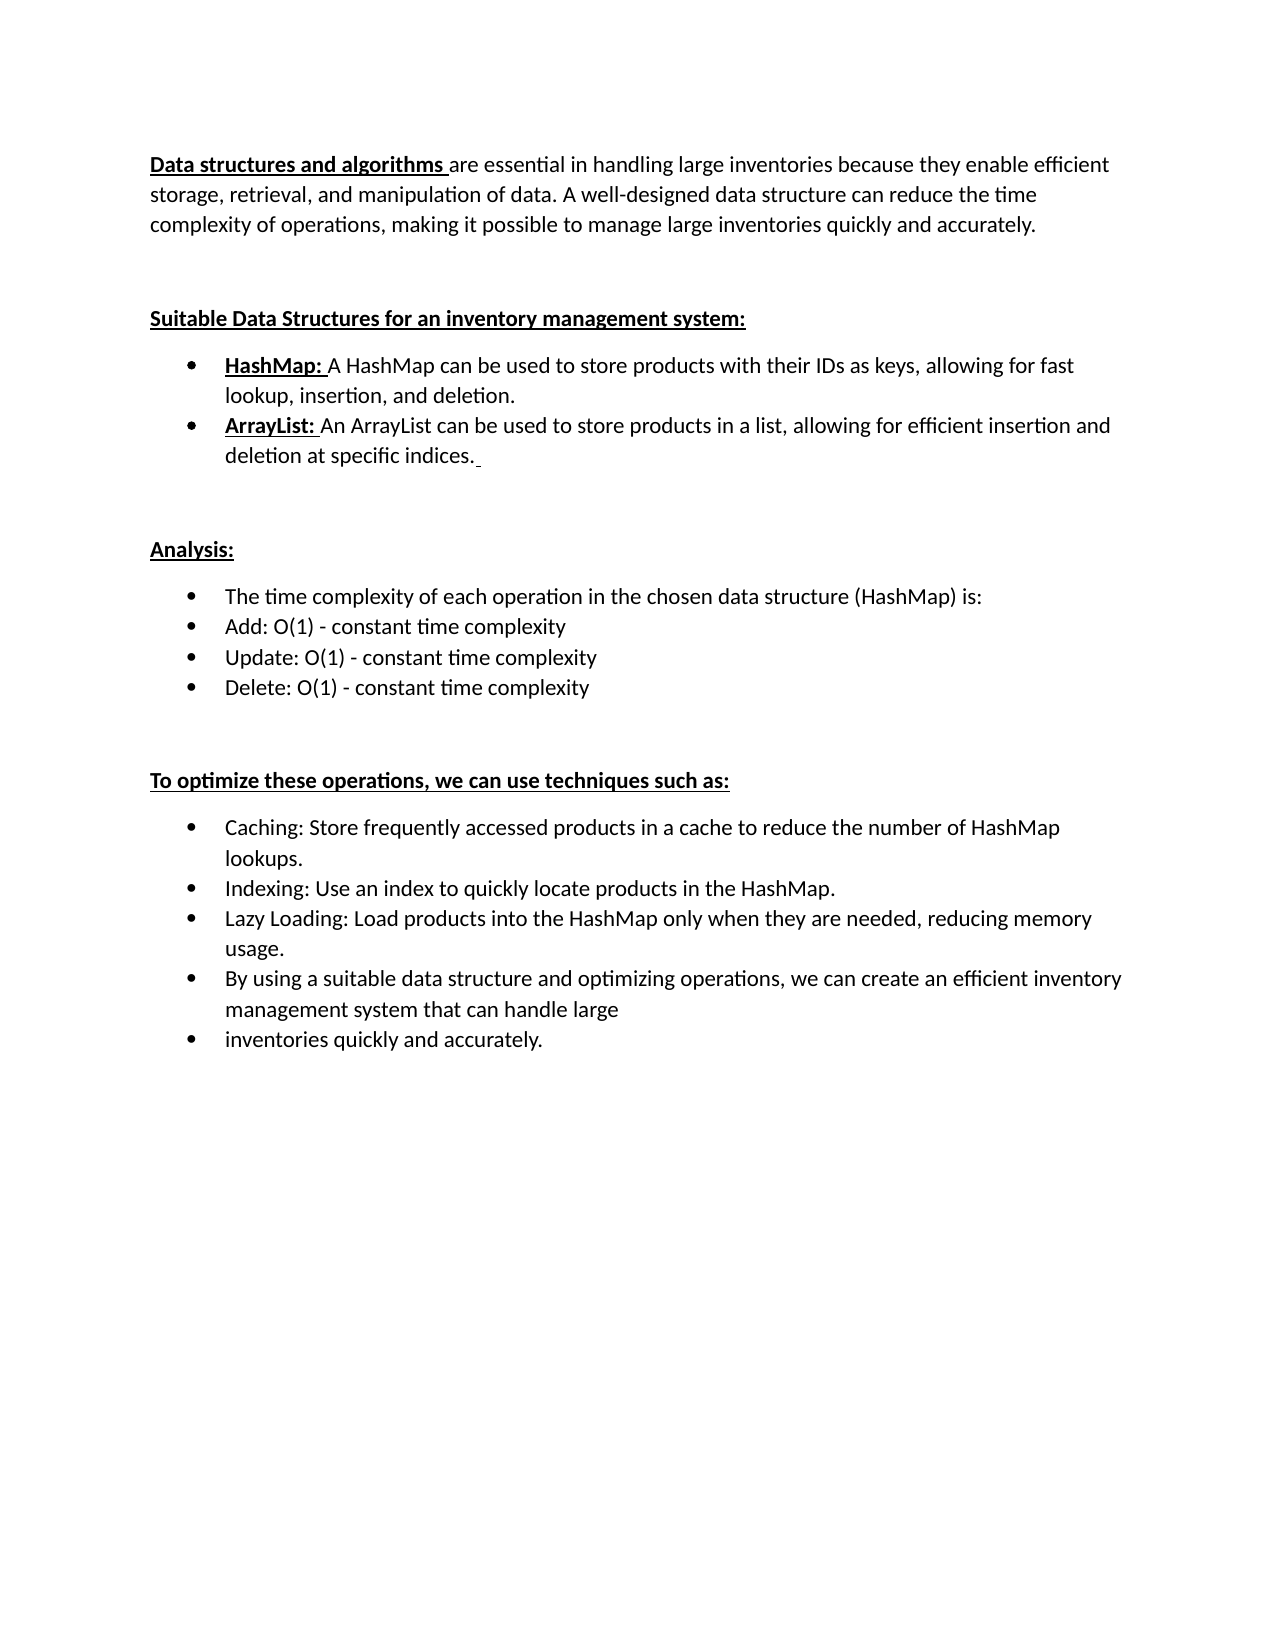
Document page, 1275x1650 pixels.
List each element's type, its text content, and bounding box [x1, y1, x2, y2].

list HashMap: A HashMap can be used to store products with their IDs as keys, allowing for fast lookup, insertion, and deletion. [187, 351, 1125, 409]
list Add: O(1) - constant time complexity [187, 612, 1125, 641]
list Lazy Loading: Load products into the HashMap only when they are needed, reducing memory usage. [187, 904, 1125, 962]
text Suitable Data Structures for an inventory management system: [150, 304, 1125, 332]
text To optimize these operations, we can use techniques such as: [150, 767, 1125, 795]
list By using a suitable data structure and optimizing operations, we can create an efficient inventory management system that can handle large [187, 964, 1125, 1023]
list Update: O(1) - constant time complexity [187, 643, 1125, 671]
list The time complexity of each operation in the chosen data structure (HashMap) is: [187, 582, 1125, 610]
list inventories quickly and accurately. [187, 1025, 1125, 1053]
list Caching: Store frequently accessed products in a cache to reduce the number of HashMap lookups. [187, 813, 1125, 872]
text Data structures and algorithms are essential in handling large inventories because they enable efficient storage, retrieval, and manipulation of data. A well-designed data structure can reduce the time complexity of operations, making it possible to manage large inventories quickly and accurately. [150, 150, 1125, 238]
list ArrayList: An ArrayList can be used to store products in a list, allowing for efficient insertion and deletion at specific indices. [187, 411, 1125, 470]
list Indexing: Use an index to quickly locate products in the HashMap. [187, 874, 1125, 902]
list Delete: O(1) - constant time complexity [187, 673, 1125, 701]
text Analysis: [150, 535, 1125, 563]
